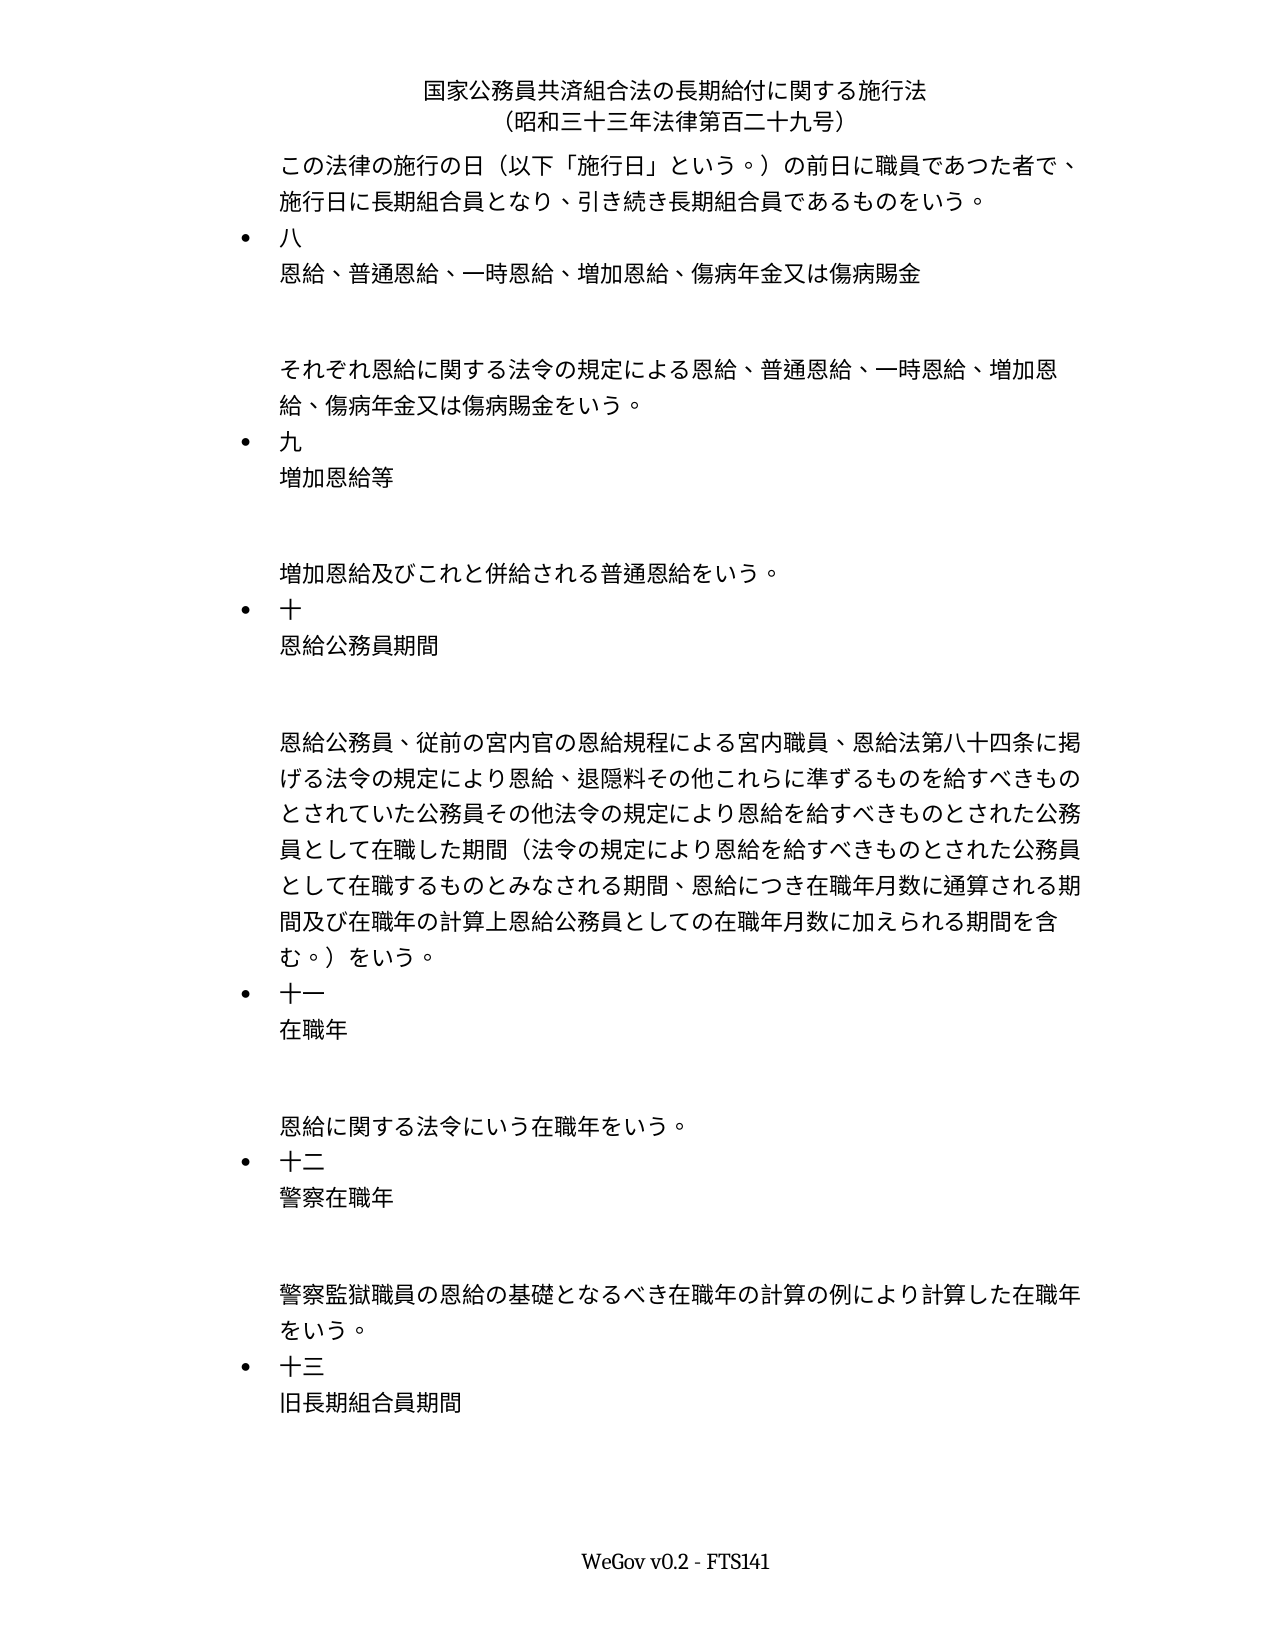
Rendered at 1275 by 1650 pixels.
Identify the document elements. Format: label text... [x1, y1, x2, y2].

list 九 増加恩給等 増加恩給及びこれと併給される普通恩給をいう。 [242, 426, 1087, 589]
list 十一 在職年 恩給に関する法令にいう在職年をいう。 [242, 978, 1087, 1142]
list 八 恩給、普通恩給、一時恩給、増加恩給、傷病年金又は傷病賜金 それぞれ恩給に関する法令の規定による恩給、普通恩給、一時恩給、増加恩給、傷病年金又は傷病賜金をいう。 [242, 222, 1087, 421]
list 十二 警察在職年 警察監獄職員の恩給の基礎となるべき在職年の計算の例により計算した在職年をいう。 [242, 1146, 1087, 1346]
list 十三 旧長期組合員期間 旧長期組合員であつた期間及び旧法又は他の法令の規定により旧法の退職給付、障害給付及び遺族給付の基礎となる組合員であつた期間とみなされた期間をいう。 [242, 1351, 1087, 1478]
list 十 恩給公務員期間 恩給公務員、従前の宮内官の恩給規程による宮内職員、恩給法第八十四条に掲げる法令の規定により恩給、退隠料その他これらに準ずるものを給すべきものとされていた公務員その他法令の規定により恩給を給すべきものとされた公務員として在職した期間（法令の規定により恩給を給すべきものとされた公務員として在職するものとみなされる期間、恩給につき在職年月数に通算される期間及び在職年の計算上恩給公務員としての在職年月数に加えられる期間を含む。）をいう。 [242, 594, 1087, 973]
list 七 更新組合員 この法律の施行の日（以下「施行日」という。）の前日に職員であつた者で、施行日に長期組合員となり、引き続き長期組合員であるものをいう。 [242, 150, 1087, 217]
